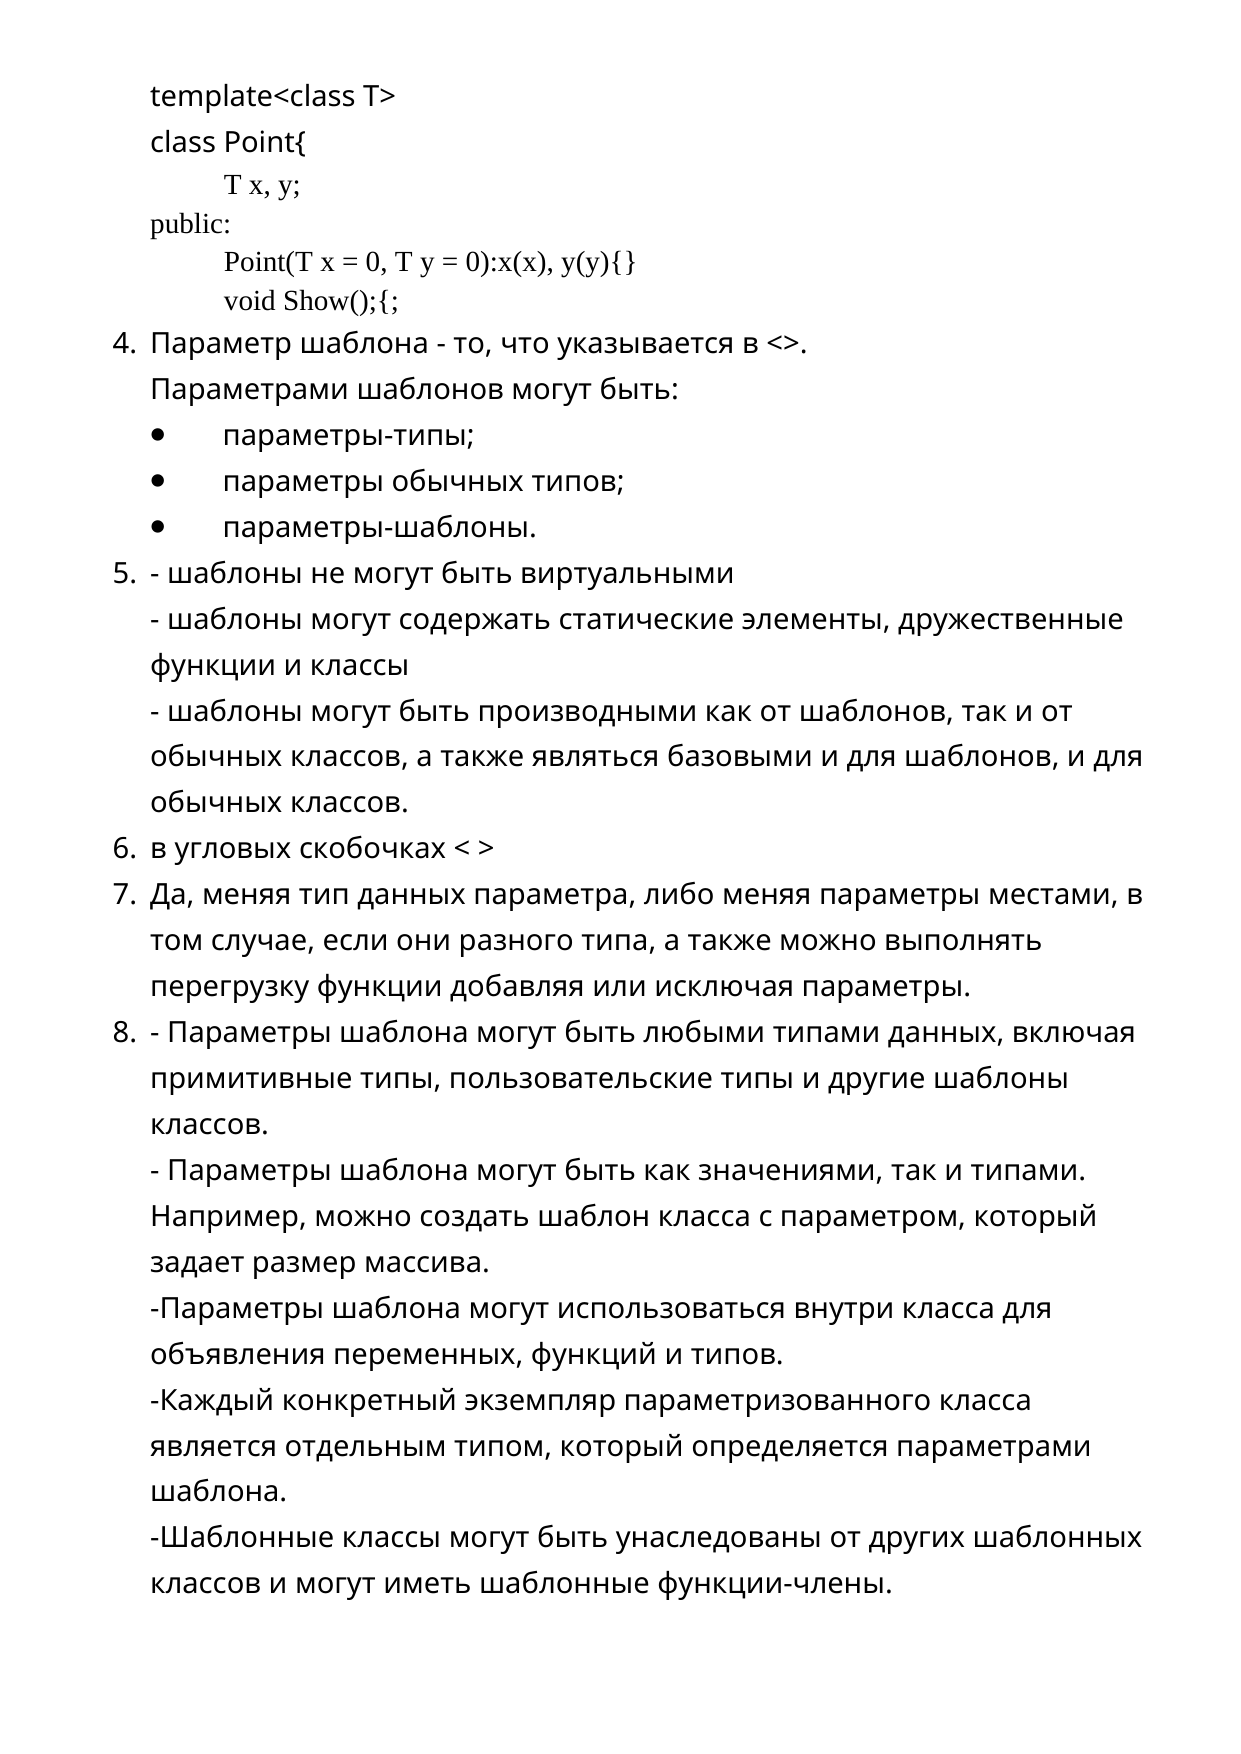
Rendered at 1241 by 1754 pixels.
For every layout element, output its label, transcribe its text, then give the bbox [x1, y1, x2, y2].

list class Point{ [150, 121, 1165, 161]
list ⦁ параметры обычных типов; [150, 460, 1165, 500]
list -Параметры шаблона могут использоваться внутри класса для объявления переменных, функций и типов. [150, 1287, 1165, 1373]
list public: [150, 206, 1165, 239]
list ⦁ параметры-шаблоны. [150, 506, 1165, 546]
list в угловых скобочках < > [112, 828, 1165, 867]
list - шаблоны могут быть производными как от шаблонов, так и от обычных классов, а также являться базовыми и для шаблонов, и для обычных классов. [150, 690, 1165, 821]
list T x, y; [150, 167, 1165, 200]
list Да, меняя тип данных параметра, либо меняя параметры местами, в том случае, если они разного типа, а также можно выполнять перегрузку функции добавляя или исключая параметры. [112, 873, 1165, 1005]
list template<class T> [150, 75, 1165, 115]
list - Параметры шаблона могут быть как значениями, так и типами. Например, можно создать шаблон класса с параметром, который задает размер массива. [150, 1149, 1165, 1281]
list Параметрами шаблонов могут быть: [150, 368, 1165, 408]
list - Параметры шаблона могут быть любыми типами данных, включая примитивные типы, пользовательские типы и другие шаблоны классов. [112, 1011, 1165, 1143]
list -Каждый конкретный экземпляр параметризованного класса является отдельным типом, который определяется параметрами шаблона. [150, 1379, 1165, 1510]
list Point(T x = 0, T y = 0):x(x), y(y){} [150, 244, 1165, 278]
list ⦁ параметры-типы; [150, 414, 1165, 454]
list void Show();{; [150, 283, 1165, 317]
list - шаблоны могут содержать статические элементы, дружественные функции и классы [150, 598, 1165, 683]
list - шаблоны не могут быть виртуальными [112, 552, 1165, 592]
list Параметр шаблона - то, что указывается в <>. [112, 322, 1165, 362]
list -Шаблонные классы могут быть унаследованы от других шаблонных классов и могут иметь шаблонные функции-члены. [150, 1517, 1165, 1602]
